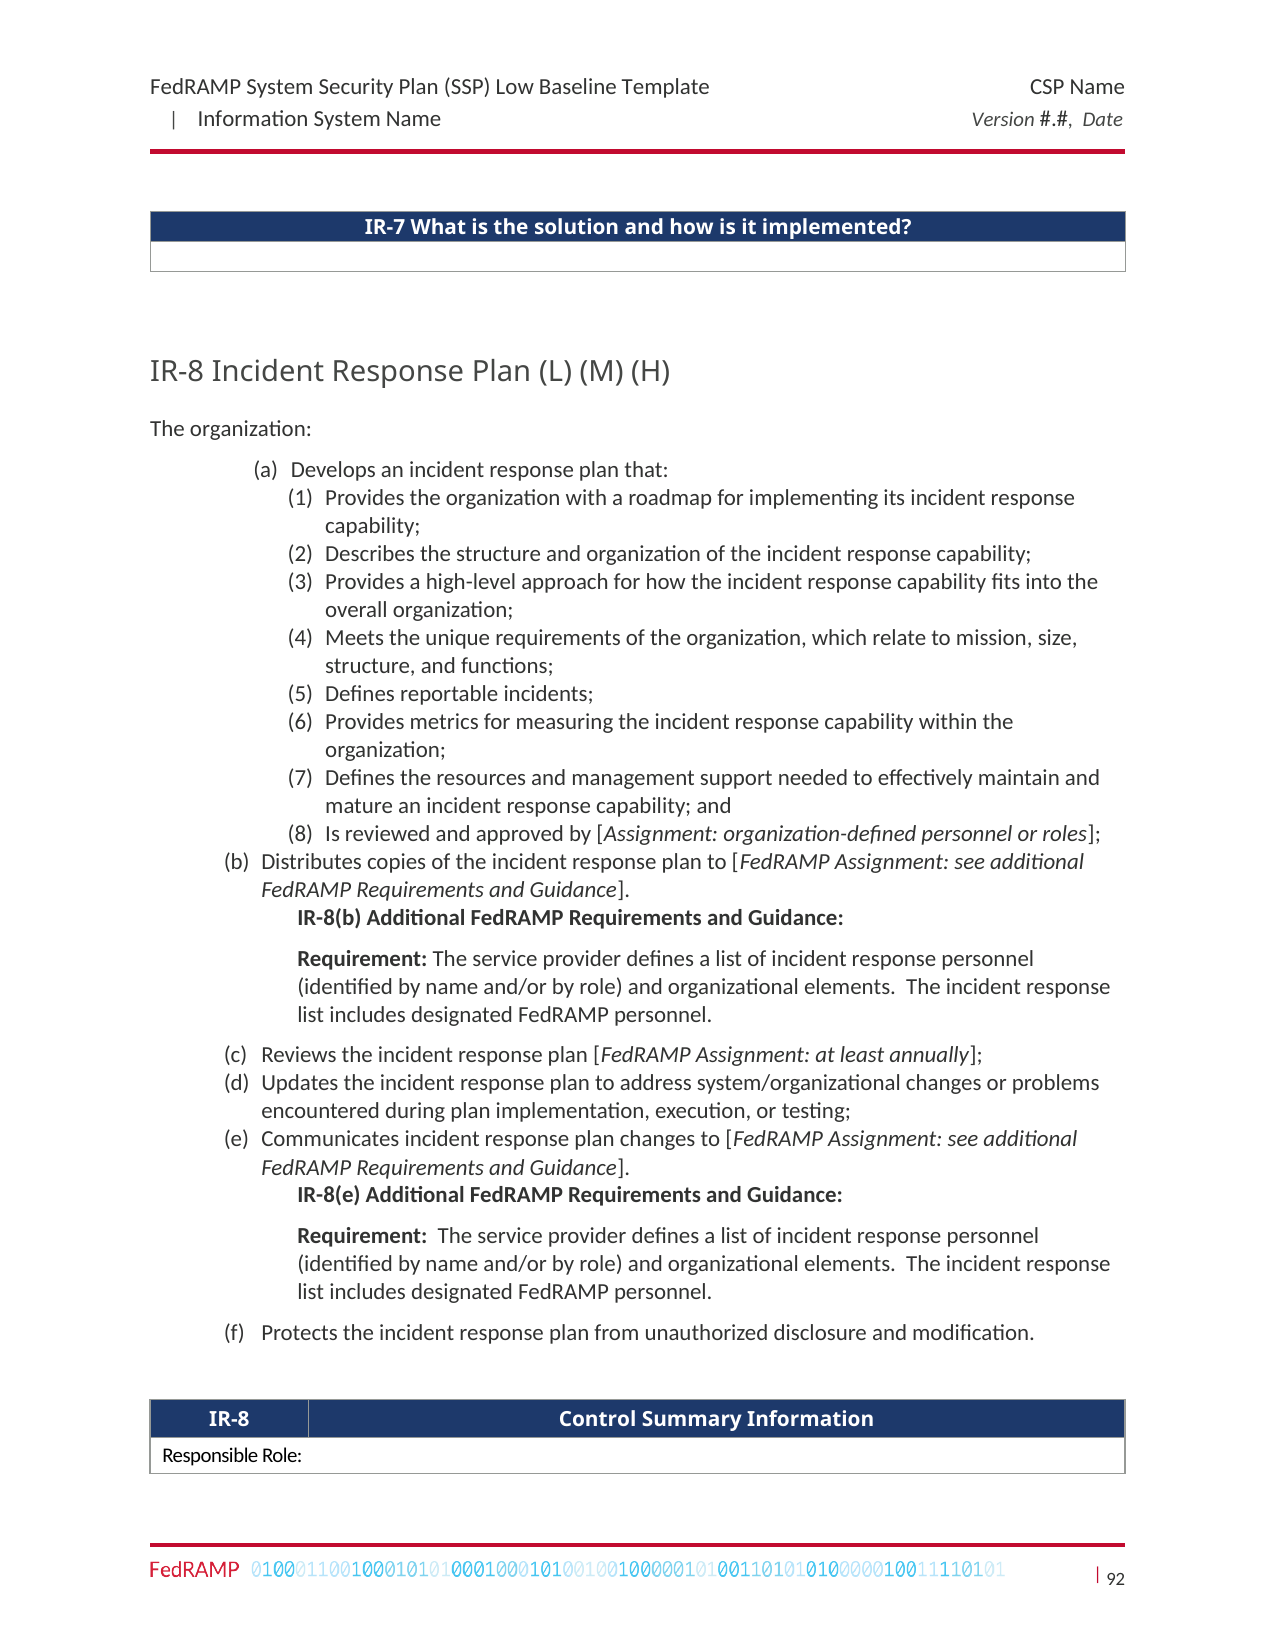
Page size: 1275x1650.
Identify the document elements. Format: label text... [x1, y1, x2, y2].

list Is reviewed and approved by [Assignment: organization-defined personnel or roles]; [287, 819, 1125, 847]
list Protects the incident response plan from unauthorized disclosure and modification. [223, 1318, 1125, 1346]
text Requirement: The service provider defines a list of incident response personnel (identified by name and/or by role) and organizational elements. The incident response list includes designated FedRAMP personnel. [297, 1221, 1125, 1305]
text IR-8(e) Additional FedRAMP Requirements and Guidance: [297, 1181, 1125, 1209]
list Defines reportable incidents; [287, 679, 1125, 707]
list Meets the unique requirements of the organization, which relate to mission, size, structure, and functions; [287, 623, 1125, 679]
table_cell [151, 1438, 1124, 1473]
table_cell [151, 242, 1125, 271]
text Requirement: The service provider defines a list of incident response personnel (identified by name and/or by role) and organizational elements. The incident response list includes designated FedRAMP personnel. [297, 944, 1125, 1028]
list Distributes copies of the incident response plan to [FedRAMP Assignment: see additional FedRAMP Requirements and Guidance]. [223, 847, 1125, 903]
list Updates the incident response plan to address system/organizational changes or problems encountered during plan implementation, execution, or testing; [223, 1068, 1125, 1124]
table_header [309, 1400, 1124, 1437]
list Communicates incident response plan changes to [FedRAMP Assignment: see additional FedRAMP Requirements and Guidance]. [223, 1124, 1125, 1181]
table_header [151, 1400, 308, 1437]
list Provides the organization with a roadmap for implementing its incident response capability; [287, 483, 1125, 539]
list Develops an incident response plan that: [253, 455, 1125, 483]
picture [150, 1559, 1005, 1586]
list Defines the resources and management support needed to effectively maintain and mature an incident response capability; and [287, 763, 1125, 819]
list Provides metrics for measuring the incident response capability within the organization; [287, 707, 1125, 763]
list Provides a high-level approach for how the incident response capability fits into the overall organization; [287, 567, 1125, 623]
text IR-8(b) Additional FedRAMP Requirements and Guidance: [297, 903, 1125, 931]
text The organization: [150, 414, 1125, 443]
list Reviews the incident response plan [FedRAMP Assignment: at least annually]; [223, 1041, 1125, 1068]
list Describes the structure and organization of the incident response capability; [287, 539, 1125, 567]
subtitle IR-8 Incident Response Plan (L) (M) (H) [150, 350, 1125, 389]
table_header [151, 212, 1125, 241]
